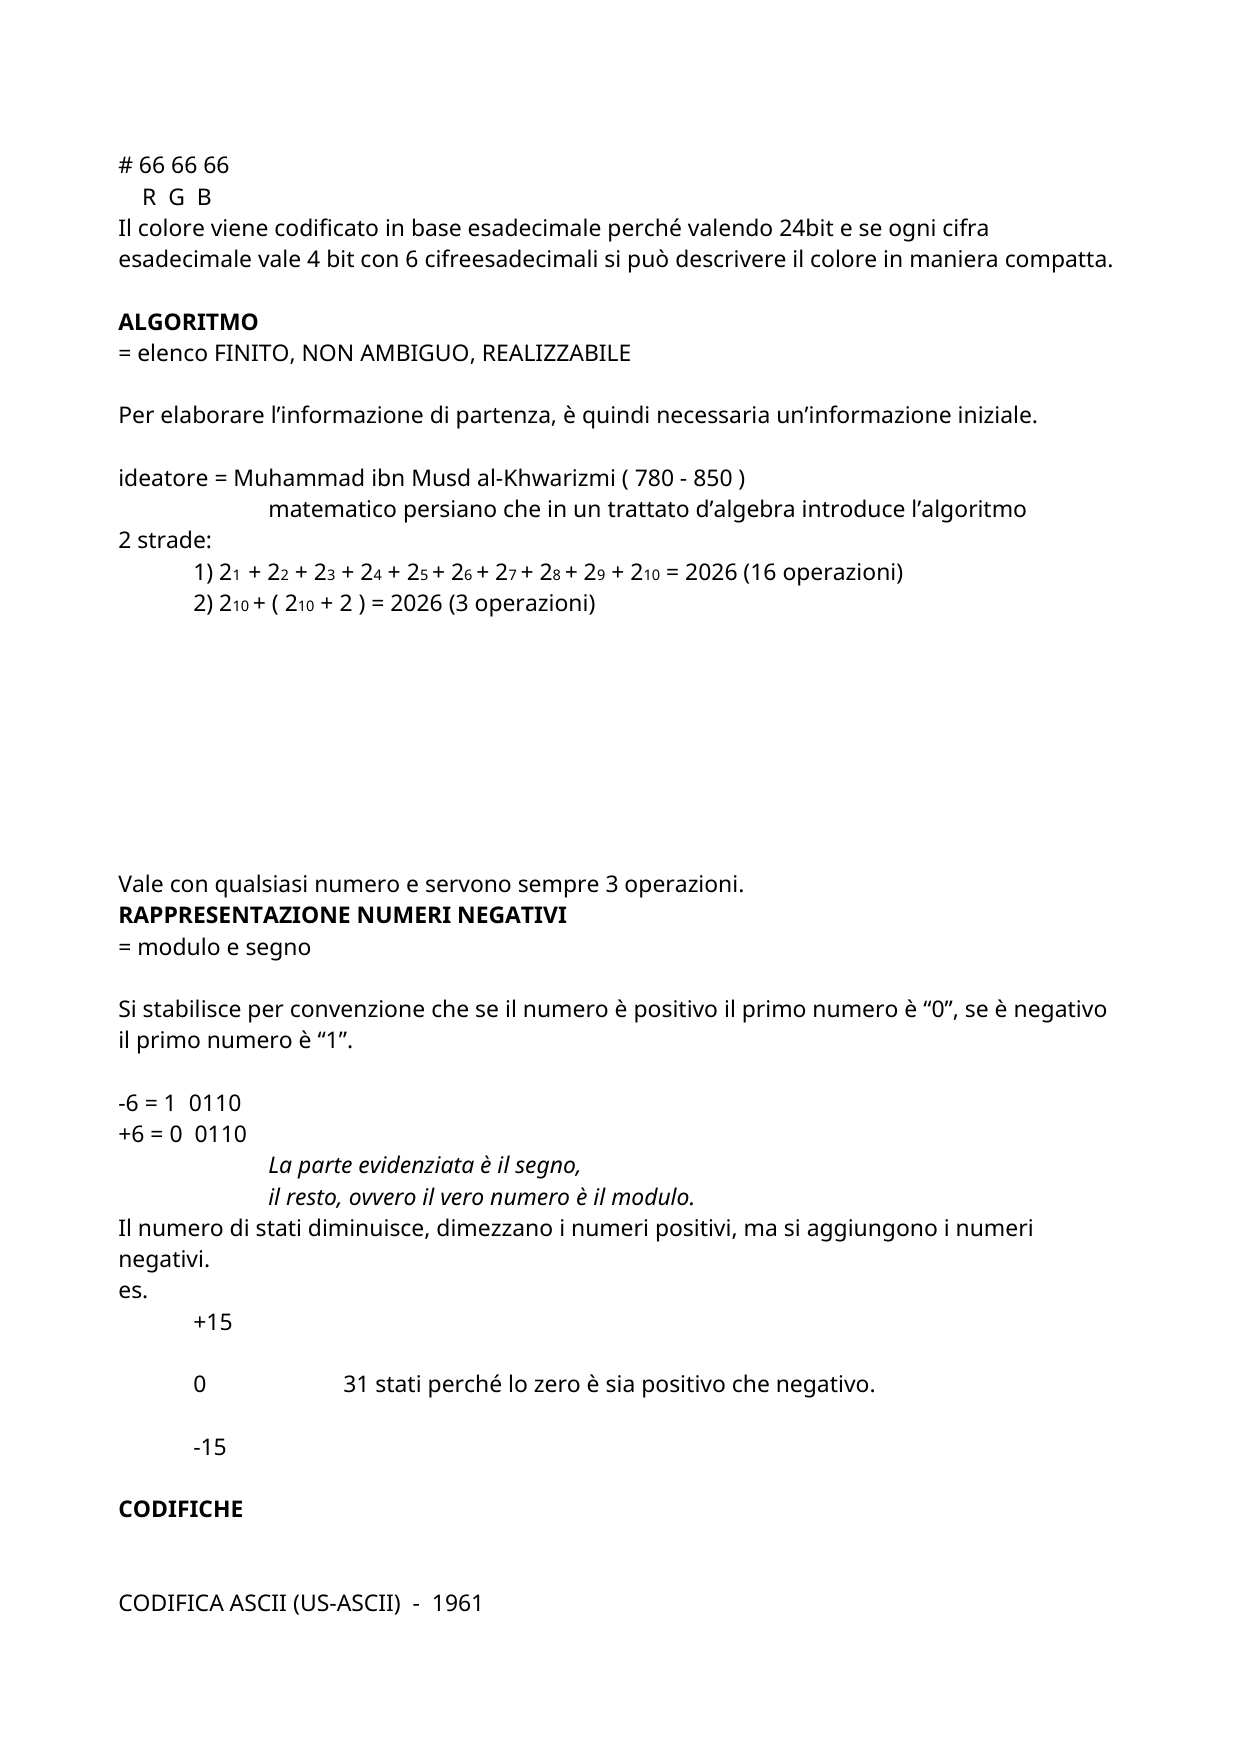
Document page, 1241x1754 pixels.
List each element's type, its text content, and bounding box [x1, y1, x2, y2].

text es. [118, 1274, 1122, 1306]
text 2) 210 + ( 210 + 2 ) = 2026 (3 operazioni) [118, 587, 1122, 618]
text CODIFICHE [118, 1493, 1122, 1524]
text 2 strade: [118, 524, 1122, 556]
text Il colore viene codificato in base esadecimale perché valendo 24bit e se ogni cifra esadecimale vale 4 bit con 6 cifreesadecimali si può descrivere il colore in maniera compatta. [118, 212, 1122, 274]
text il resto, ovvero il vero numero è il modulo. [118, 1181, 1122, 1212]
text +15 [118, 1306, 1122, 1337]
text = elenco FINITO, NON AMBIGUO, REALIZZABILE [118, 337, 1122, 368]
text +6 = 0 0110 [118, 1118, 1122, 1149]
text Il numero di stati diminuisce, dimezzano i numeri positivi, ma si aggiungono i numeri negativi. [118, 1212, 1122, 1274]
text Vale con qualsiasi numero e servono sempre 3 operazioni. [118, 868, 1122, 899]
text ALGORITMO [118, 306, 1122, 337]
text CODIFICA ASCII (US-ASCII) - 1961 [118, 1587, 1122, 1618]
text ideatore = Muhammad ibn Musd al-Khwarizmi ( 780 - 850 ) [118, 462, 1122, 493]
text R G B [118, 181, 1122, 212]
text matematico persiano che in un trattato d’algebra introduce l’algoritmo [118, 493, 1122, 524]
text = modulo e segno [118, 931, 1122, 962]
text -15 [118, 1431, 1122, 1462]
text 0 31 stati perché lo zero è sia positivo che negativo. [118, 1368, 1122, 1399]
text # 66 66 66 [118, 149, 1122, 181]
text -6 = 1 0110 [118, 1087, 1122, 1118]
text La parte evidenziata è il segno, [118, 1149, 1122, 1181]
text 1) 21 + 22 + 23 + 24 + 25 + 26 + 27 + 28 + 29 + 210 = 2026 (16 operazioni) [118, 556, 1122, 587]
text Per elaborare l’informazione di partenza, è quindi necessaria un’informazione iniziale. [118, 399, 1122, 431]
text RAPPRESENTAZIONE NUMERI NEGATIVI [118, 899, 1122, 931]
text Si stabilisce per convenzione che se il numero è positivo il primo numero è “0”, se è negativo il primo numero è “1”. [118, 993, 1122, 1056]
